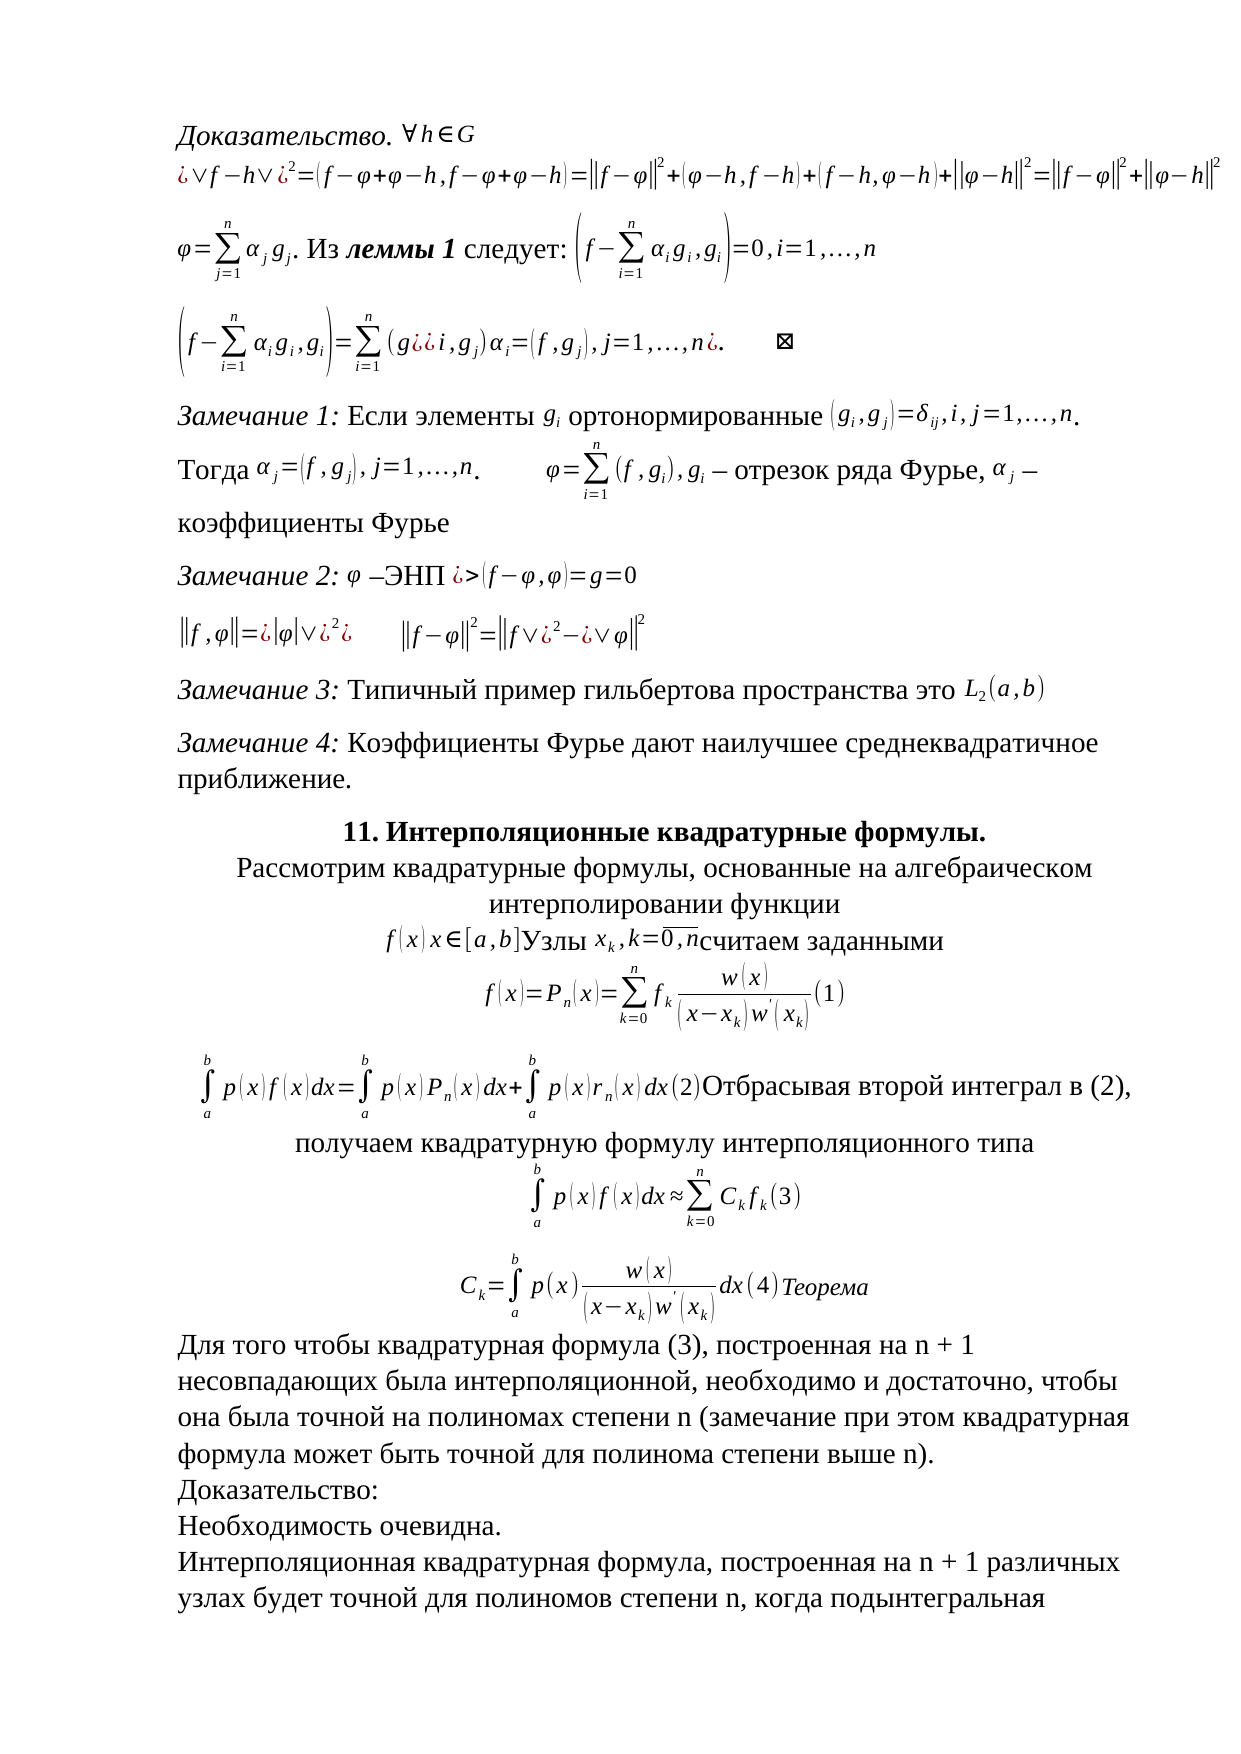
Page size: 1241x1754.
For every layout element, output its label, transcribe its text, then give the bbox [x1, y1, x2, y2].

text Замечание 2: –ЭНП [177, 558, 1152, 592]
text Доказательство: [177, 1472, 1152, 1505]
text Замечание 1: Если элементы ортонормированные . Тогда . – отрезок ряда Фурье, – коэффициенты Фурье [177, 398, 1152, 539]
text Доказательство. [177, 118, 1152, 192]
text Отбрасывая второй интеграл в (2), получаем квадратурную формулу интерполяционного типа [177, 1051, 1152, 1231]
text Для того чтобы квадратурная формула (3), построенная на n + 1 несовпадающих была интерполяционной, необходимо и достаточно, чтобы она была точной на полиномах степени n (замечание при этом квадратурная формула может быть точной для полинома степени выше n). [177, 1327, 1152, 1469]
text . [177, 304, 1152, 379]
text 11. Интерполяционные квадратурные формулы. Рассмотрим квадратурные формулы, основанные на алгебраическом интерполировании функции Узлы считаем заданными [177, 814, 1152, 1032]
text Замечание 4: Коэффициенты Фурье дают наилучшее среднеквадратичное приближение. [177, 725, 1152, 795]
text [177, 1544, 1152, 1614]
text Необходимость очевидна. [177, 1508, 1152, 1542]
text . Из леммы 1 следует: [177, 211, 1152, 285]
text Замечание 3: Типичный пример гильбертова пространства это [177, 672, 1152, 706]
